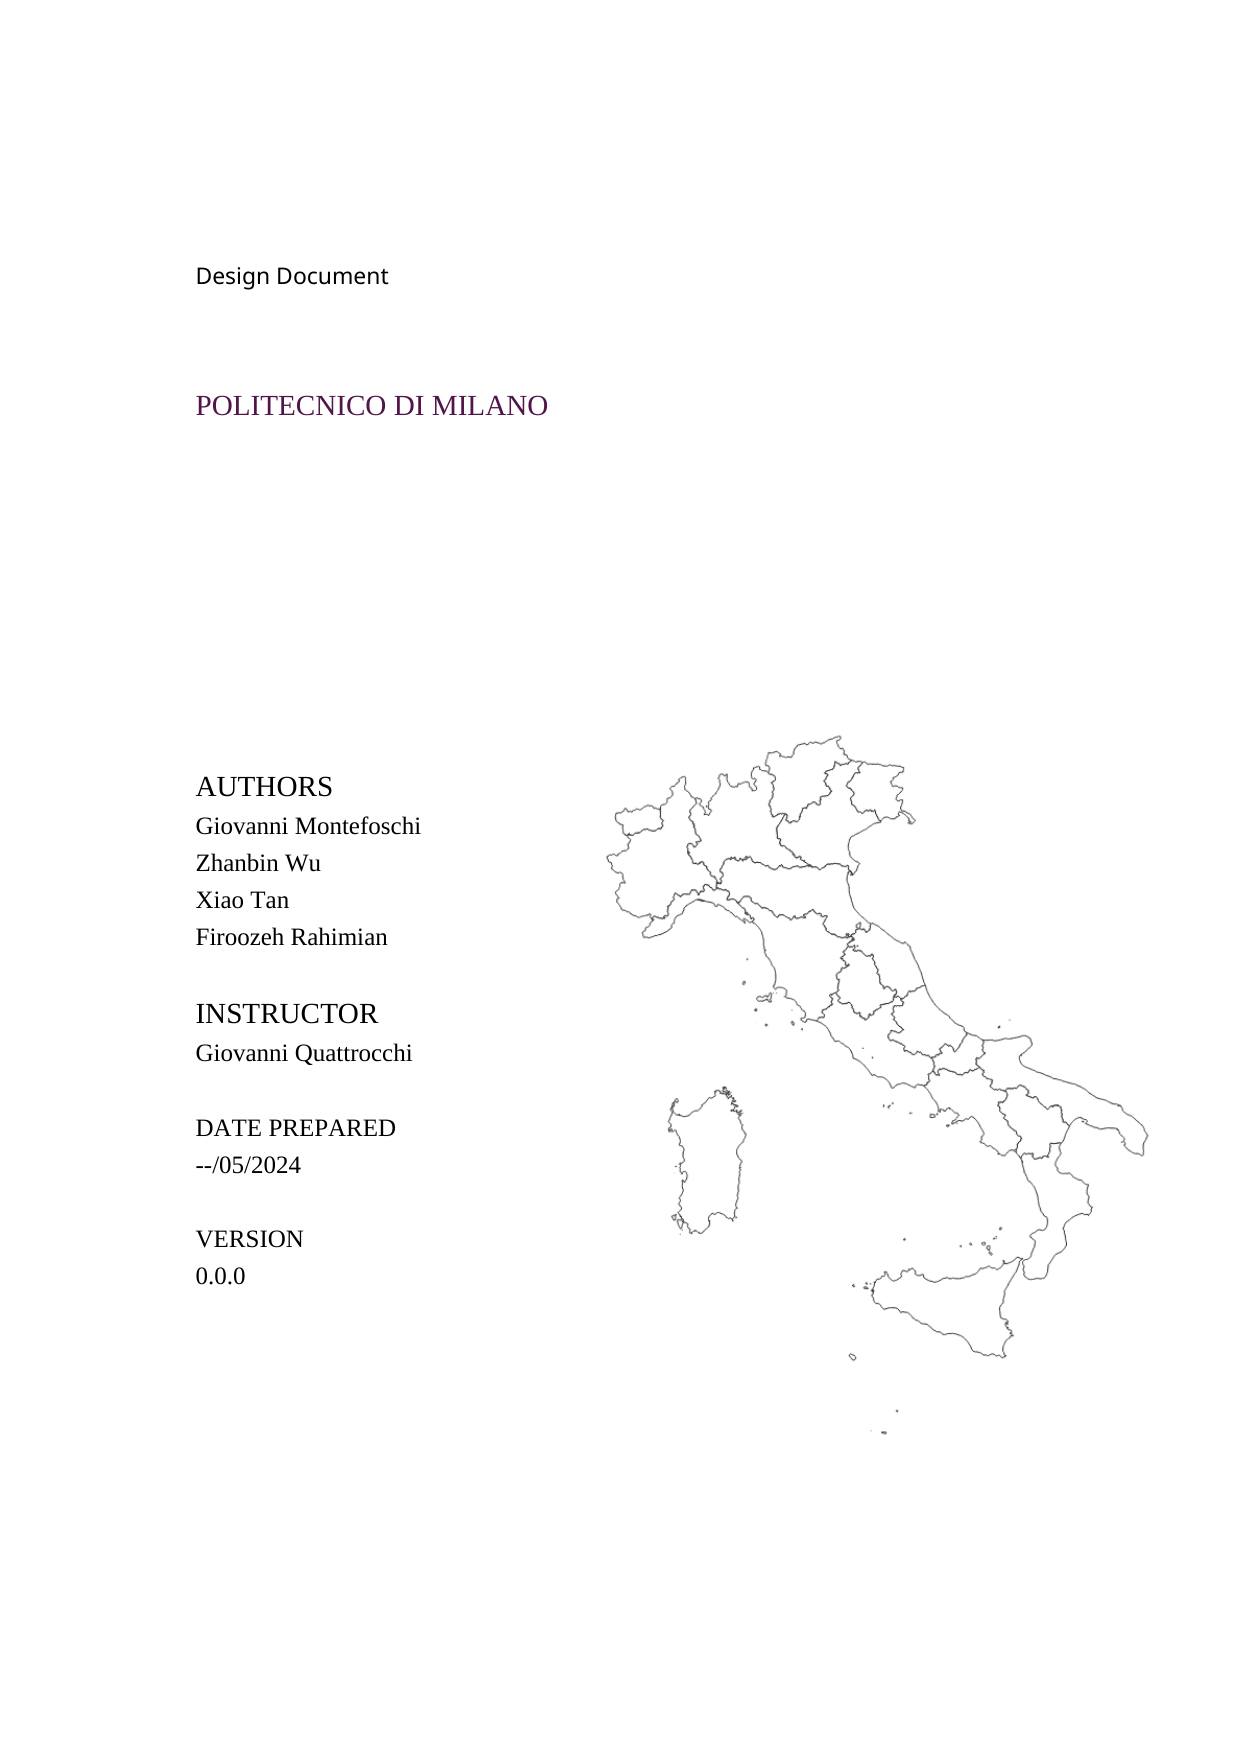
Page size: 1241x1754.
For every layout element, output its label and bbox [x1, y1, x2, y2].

picture [563, 676, 1183, 1441]
